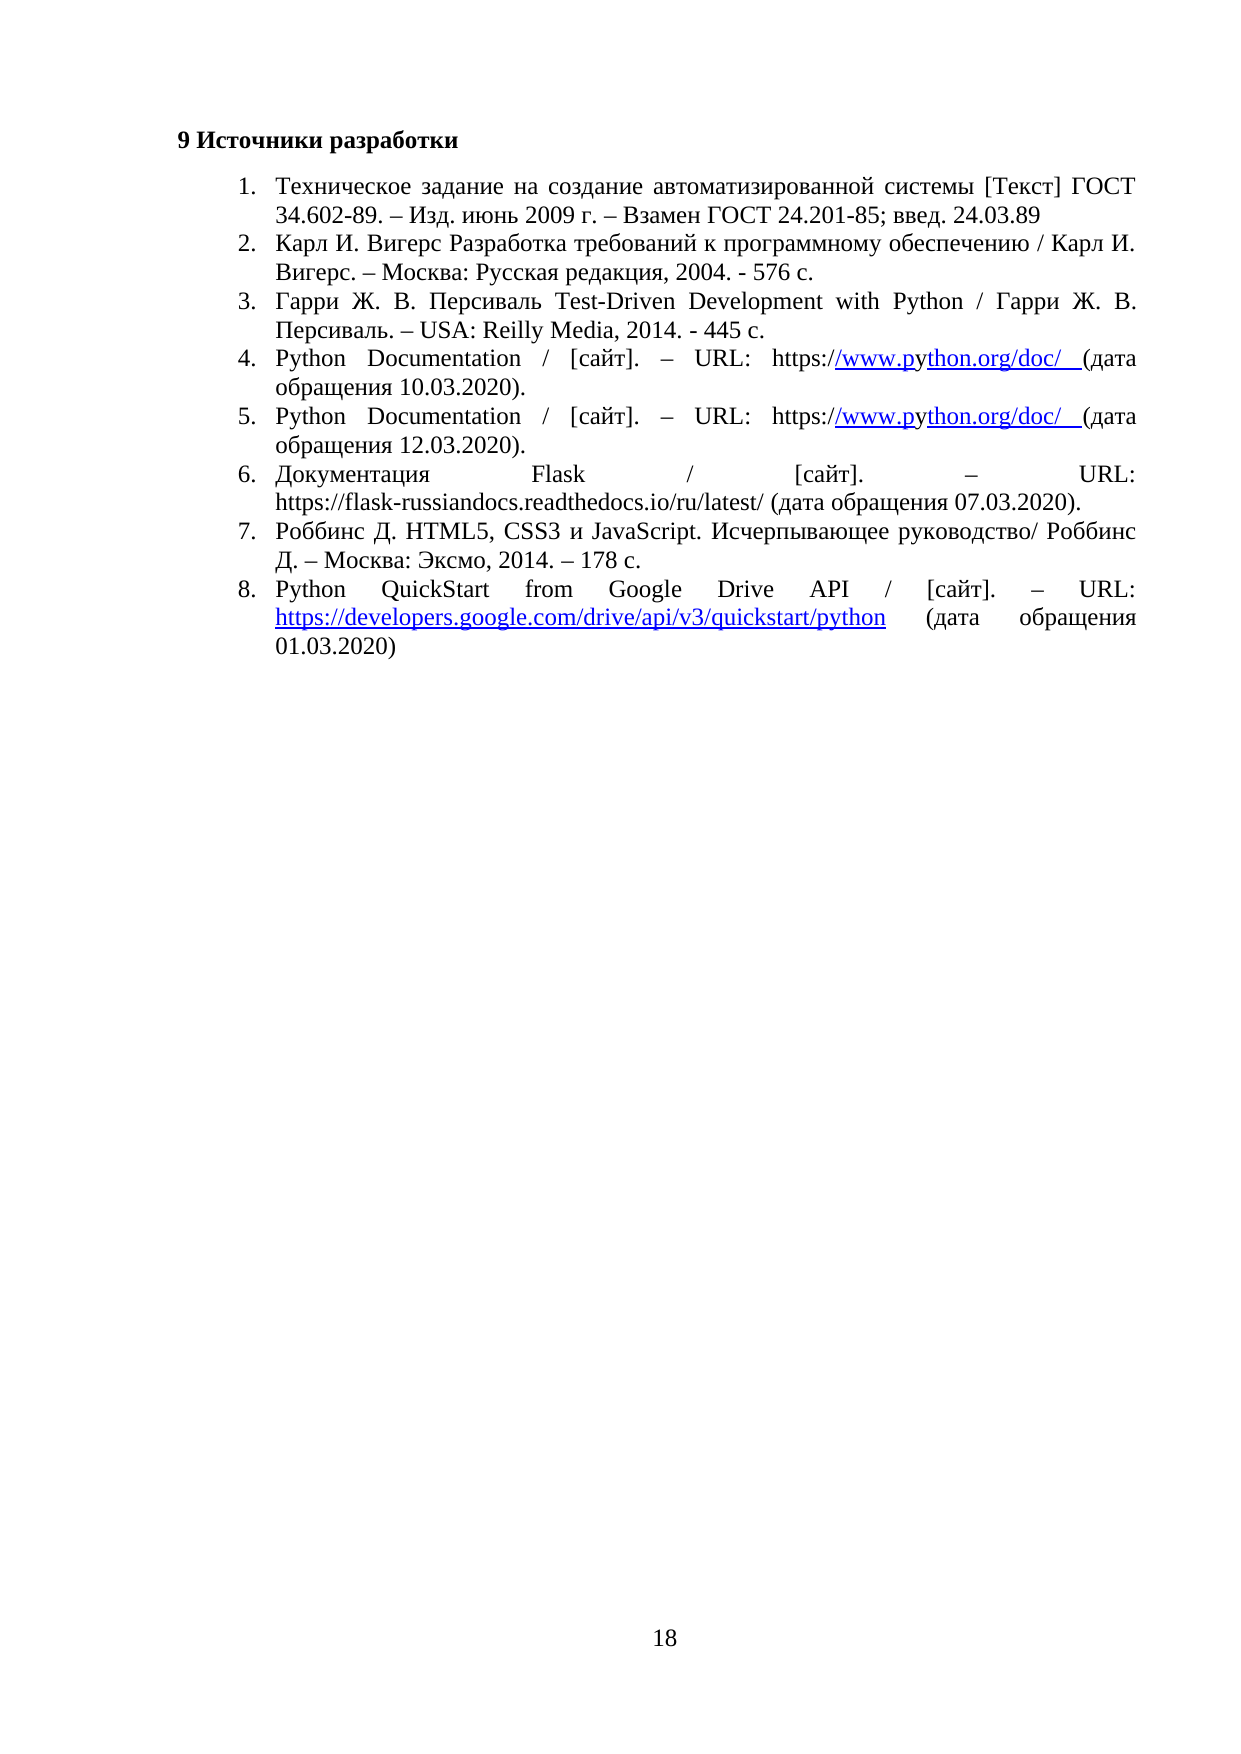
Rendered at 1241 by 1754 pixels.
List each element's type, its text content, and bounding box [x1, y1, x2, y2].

list Гарри Ж. В. Персиваль Test-Driven Development with Python / Гарри Ж. В. Персиваль. – USA: Reilly Media, 2014. - 445 с. [238, 286, 1137, 343]
list Python QuickStart from Google Drive API / [сайт]. – URL: https://developers.google.com/drive/api/v3/quickstart/python (дата обращения 01.03.2020) [238, 574, 1136, 660]
list Роббинс Д. HTML5, CSS3 и JavaScript. Исчерпывающее руководство/ Роббинс Д. – Москва: Эксмо, 2014. – 178 с. [238, 516, 1137, 574]
text Источники разработки [177, 125, 1152, 154]
list Python Documentation / [сайт]. – URL: https://www.python.org/doc/ (дата обращения 10.03.2020). [238, 343, 1136, 401]
list Документация Flask / [сайт]. – URL: https://flask-russiandocs.readthedocs.io/ru/latest/ (дата обращения 07.03.2020). [238, 459, 1137, 516]
list Карл И. Вигерс Разработка требований к программному обеспечению / Карл И. Вигерс. – Москва: Русская редакция, 2004. - 576 с. [238, 228, 1136, 286]
list Python Documentation / [сайт]. – URL: https://www.python.org/doc/ (дата обращения 12.03.2020). [238, 401, 1136, 459]
list Техническое задание на создание автоматизированной системы [Текст] ГОСТ 34.602-89. – Изд. июнь 2009 г. – Взамен ГОСТ 24.201-85; введ. 24.03.89 [238, 171, 1136, 228]
